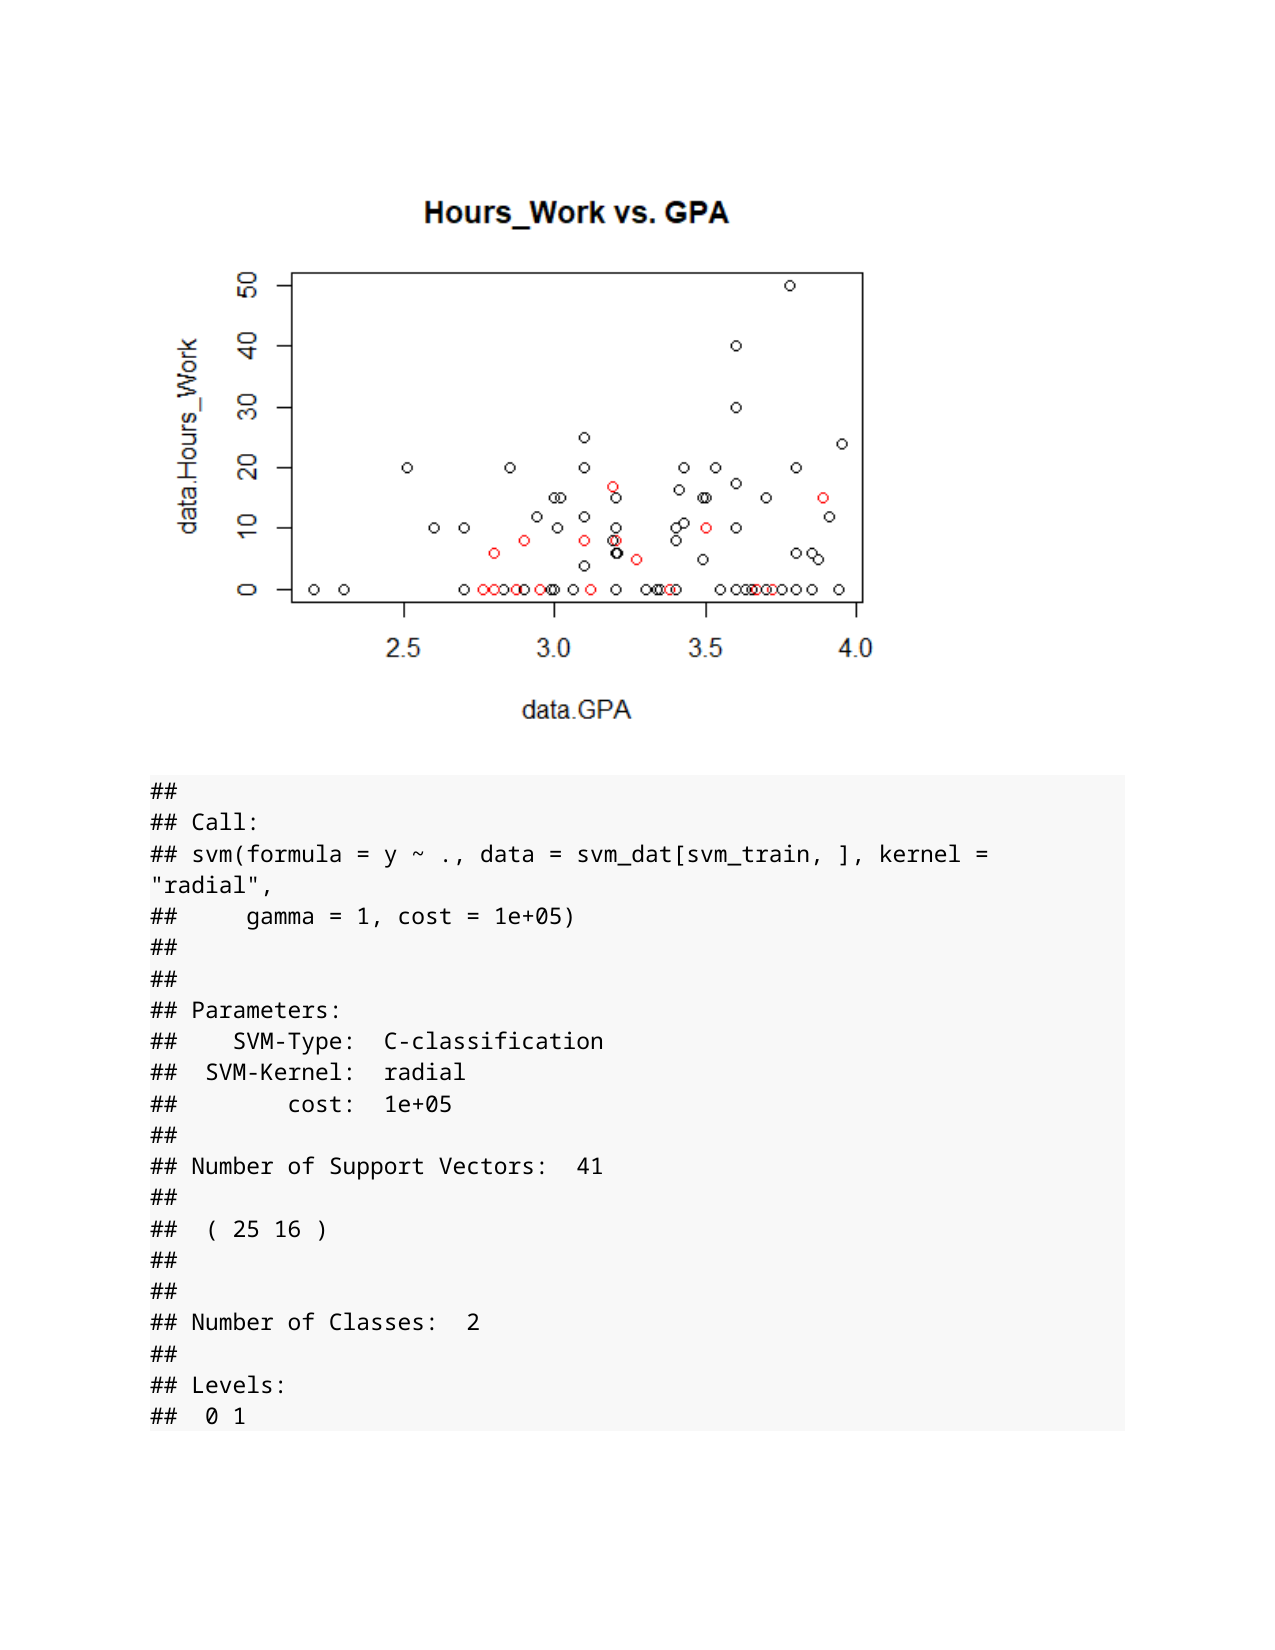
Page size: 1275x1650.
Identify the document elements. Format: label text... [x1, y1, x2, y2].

text ## ## Call: ## svm(formula = y ~ ., data = svm_dat[svm_train, ], kernel = "radial", ## gamma = 1, cost = 1e+05) ## ## ## Parameters: ## SVM-Type: C-classification ## SVM-Kernel: radial ## cost: 1e+05 ## ## Number of Support Vectors: 41 ## ## ( 25 16 ) ## ## ## Number of Classes: 2 ## ## Levels: ## 0 1 [150, 775, 1125, 1431]
picture [168, 150, 927, 757]
